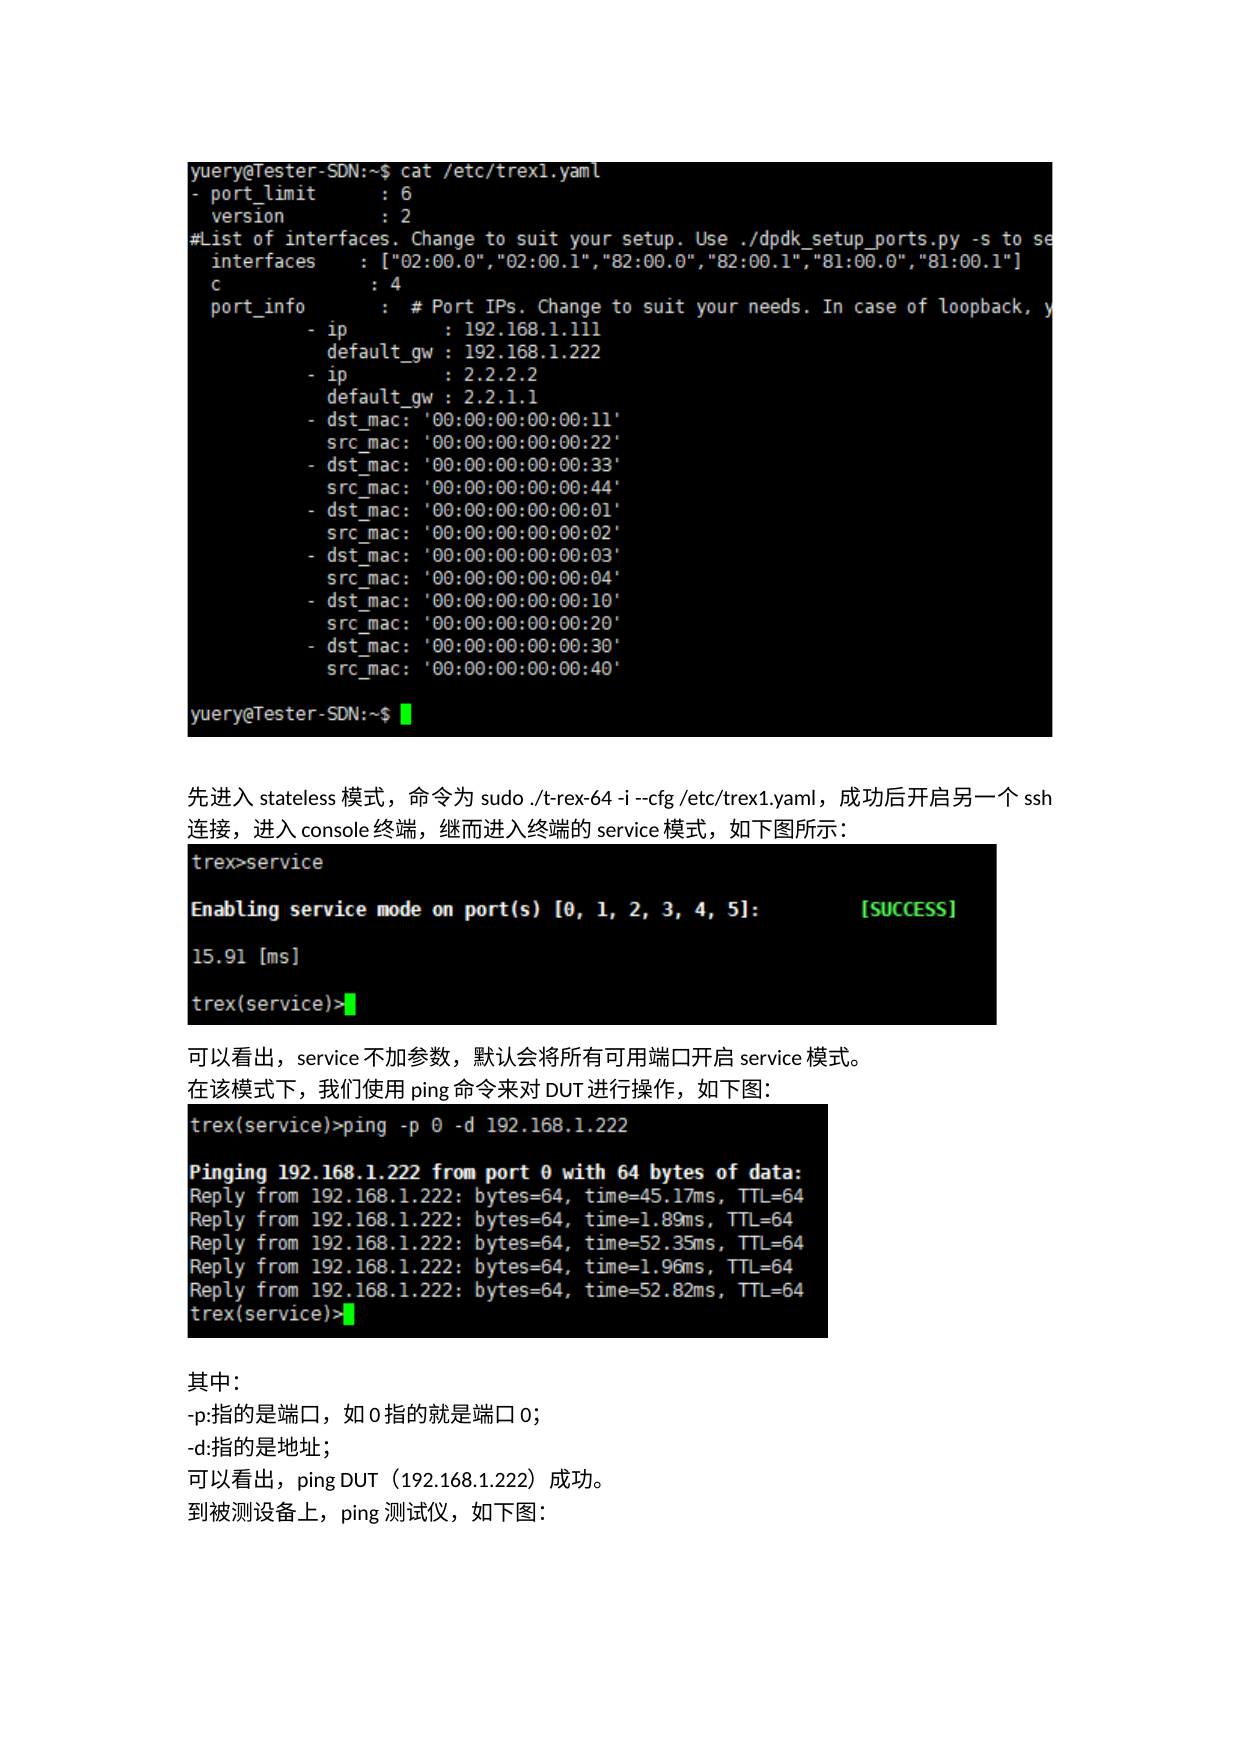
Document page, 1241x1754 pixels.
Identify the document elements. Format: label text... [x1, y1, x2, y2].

text 可以看出，service不加参数，默认会将所有可用端口开启service模式。 [187, 1039, 1053, 1072]
text 先进入stateless模式，命令为sudo ./t-rex-64 -i --cfg /etc/trex1.yaml，成功后开启另一个ssh连接，进入console终端，继而进入终端的service模式，如下图所示： [187, 779, 1053, 844]
text -d:指的是地址； [187, 1429, 1053, 1462]
text -p:指的是端口，如0指的就是端口0； [187, 1397, 1053, 1429]
picture [187, 844, 997, 1025]
text 可以看出，ping DUT（192.168.1.222）成功。 [187, 1462, 1053, 1494]
picture [187, 1104, 828, 1338]
text 在该模式下，我们使用ping命令来对DUT进行操作，如下图： [187, 1072, 1053, 1104]
picture [187, 162, 1053, 737]
text 其中： [187, 1364, 1053, 1397]
text 到被测设备上，ping 测试仪，如下图： [187, 1494, 1053, 1527]
